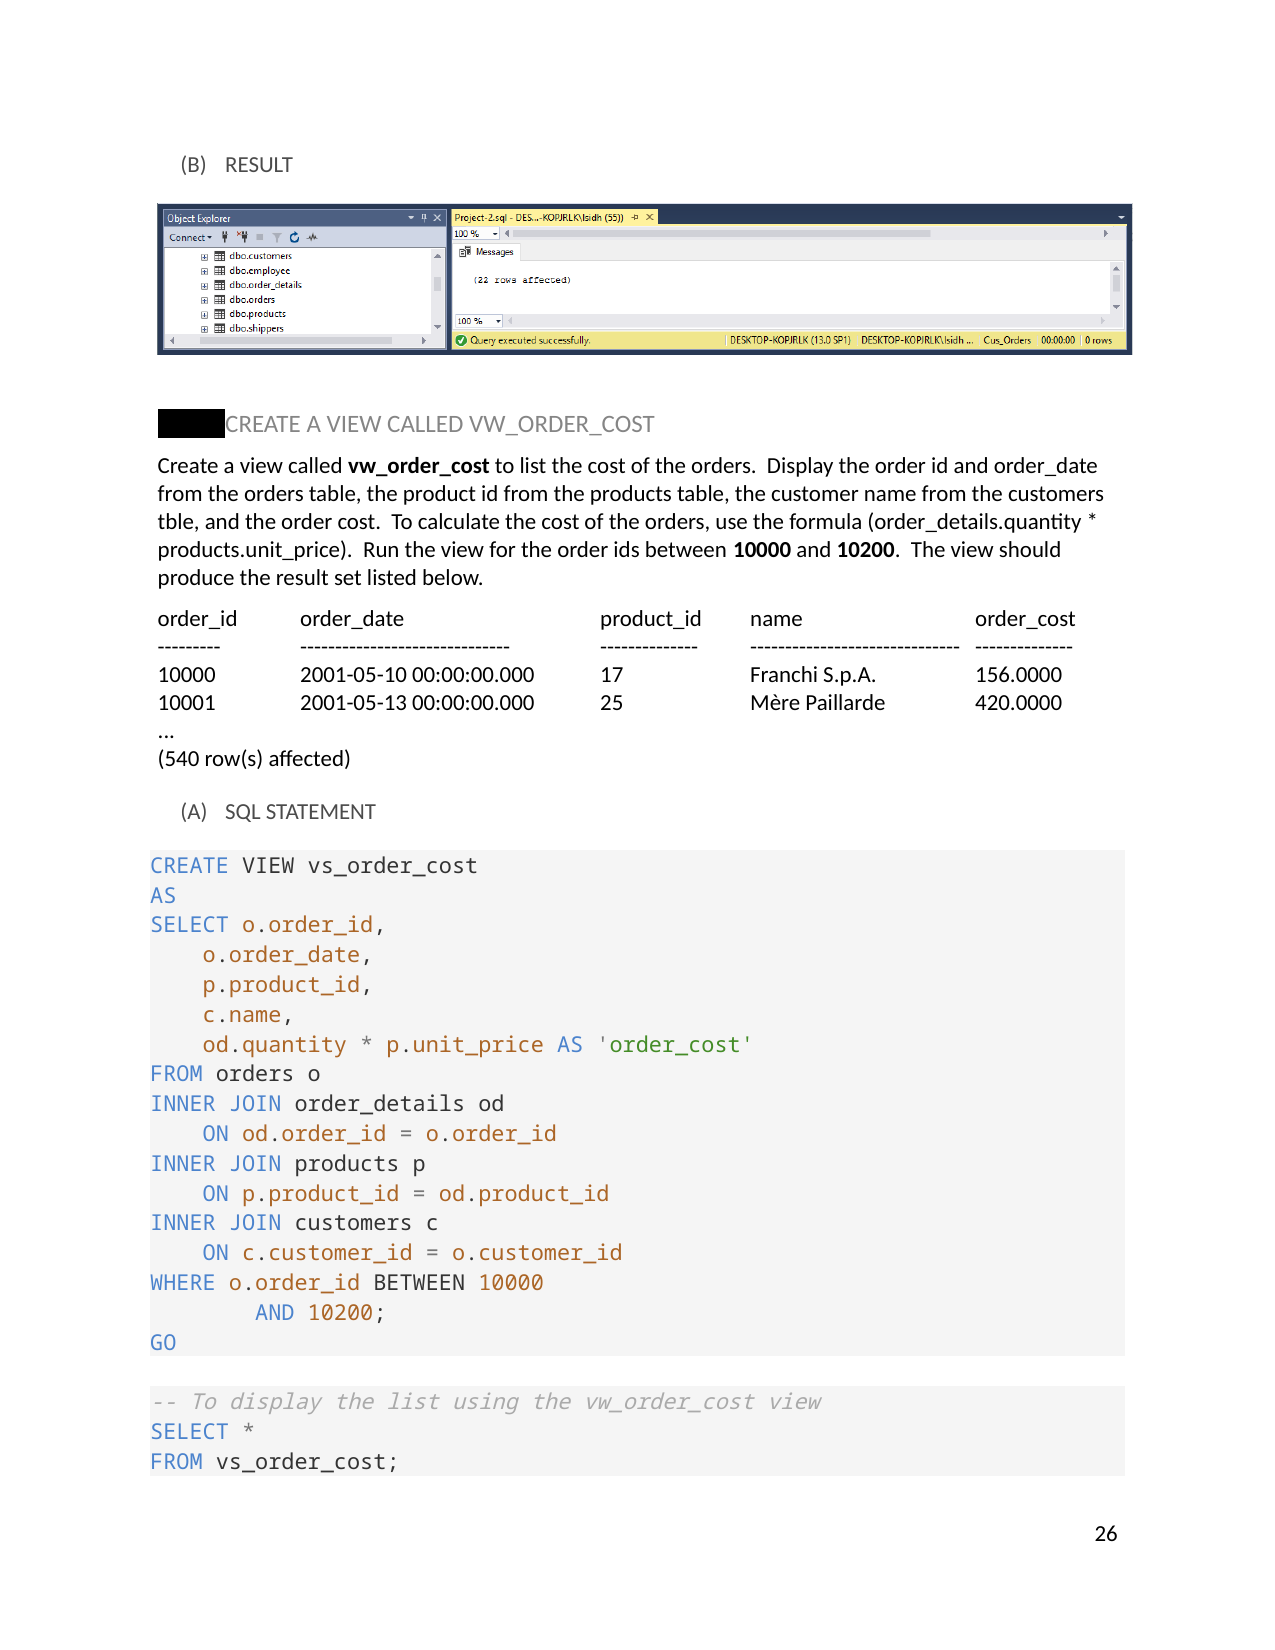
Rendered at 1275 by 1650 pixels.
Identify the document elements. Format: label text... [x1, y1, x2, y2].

text -- To display the list using the vw_order_cost view [150, 1386, 1125, 1416]
text AND 10200; [150, 1297, 1125, 1327]
text CREATE VIEW vs_order_cost [150, 850, 1125, 880]
text SELECT * [150, 1416, 1125, 1446]
text WHERE o.order_id BETWEEN 10000 [150, 1267, 1125, 1297]
text order_id order_date product_id name order_cost [157, 604, 1117, 632]
text INNER JOIN order_details od [150, 1088, 1125, 1118]
text (540 row(s) affected) [157, 744, 1117, 772]
text FROM vs_order_cost; [150, 1446, 1125, 1476]
text SELECT o.order_id, [150, 909, 1125, 939]
text ON c.customer_id = o.customer_id [150, 1237, 1125, 1267]
text ON od.order_id = o.order_id [150, 1118, 1125, 1148]
text 10001 2001-05-13 00:00:00.000 25 Mère Paillarde 420.0000 [157, 688, 1117, 716]
text ON p.product_id = od.product_id [150, 1178, 1125, 1207]
text FROM orders o [150, 1058, 1125, 1088]
text ... [157, 716, 1117, 744]
text AS [150, 880, 1125, 909]
subtitle sql statement [180, 797, 1117, 825]
text INNER JOIN customers c [150, 1207, 1125, 1237]
text --------- ------------------------------ -------------- ------------------------------ -------------- [157, 632, 1117, 660]
text od.quantity * p.unit_price AS 'order_cost' [150, 1029, 1125, 1058]
picture [157, 203, 1133, 355]
text c.name, [150, 999, 1125, 1029]
subtitle Create a view called vw_order_cost [157, 408, 1117, 439]
text p.product_id, [150, 969, 1125, 999]
text o.order_date, [150, 939, 1125, 969]
subtitle result [180, 150, 1117, 178]
text Create a view called vw_order_cost to list the cost of the orders. Display the order id and order_date from the orders table, the product id from the products table, the customer name from the customers tble, and the order cost. To calculate the cost of the orders, use the formula (order_details.quantity * products.unit_price). Run the view for the order ids between 10000 and 10200. The view should produce the result set listed below. [157, 451, 1117, 591]
text 10000 2001-05-10 00:00:00.000 17 Franchi S.p.A. 156.0000 [157, 660, 1117, 688]
text GO [150, 1327, 1125, 1356]
text INNER JOIN products p [150, 1148, 1125, 1178]
